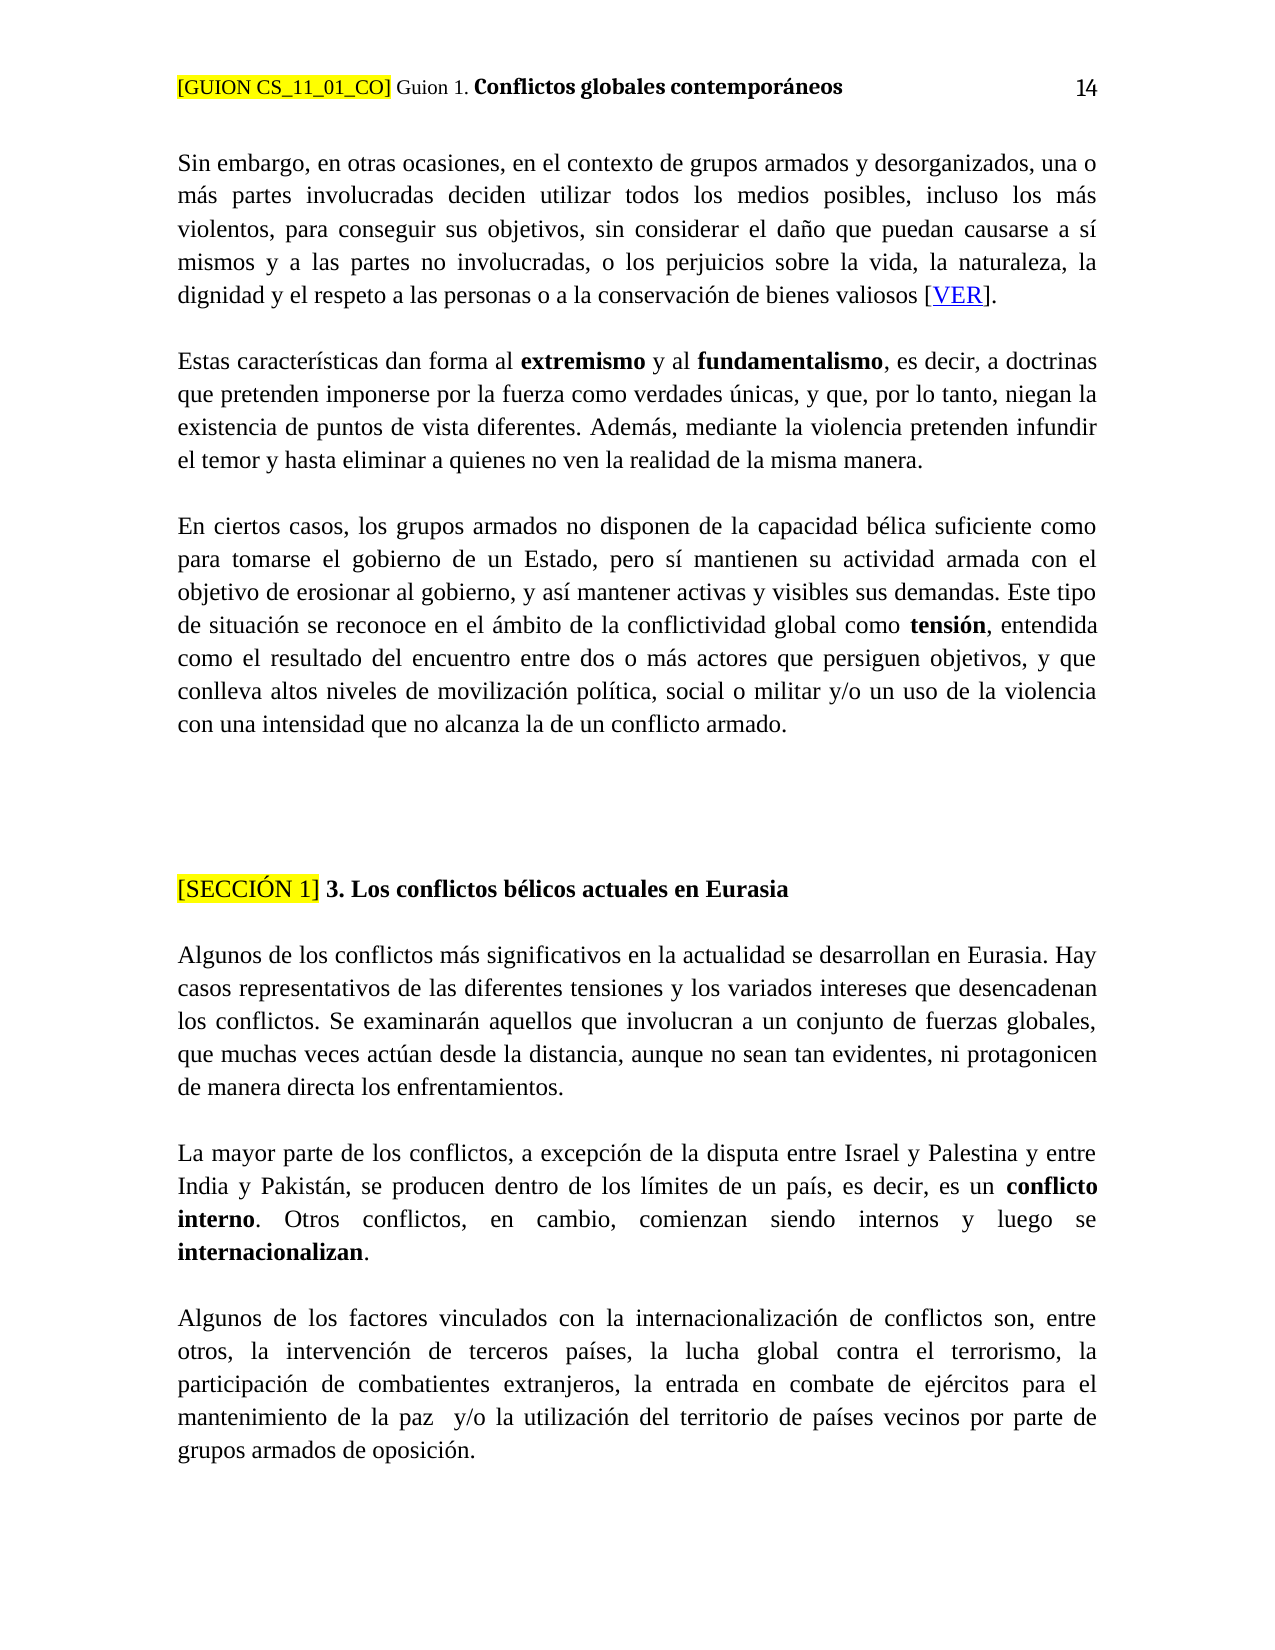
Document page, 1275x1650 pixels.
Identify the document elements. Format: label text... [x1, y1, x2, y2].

text La mayor parte de los conflictos, a excepción de la disputa entre Israel y Palestina y entre India y Pakistán, se producen dentro de los límites de un país, es decir, es un conflicto interno. Otros conflictos, en cambio, comienzan siendo internos y luego se internacionalizan. [177, 1138, 1098, 1266]
text [SECCIÓN 1] 3. Los conflictos bélicos actuales en Eurasia [319, 874, 1098, 903]
text En ciertos casos, los grupos armados no disponen de la capacidad bélica suficiente como para tomarse el gobierno de un Estado, pero sí mantienen su actividad armada con el objetivo de erosionar al gobierno, y así mantener activas y visibles sus demandas. Este tipo de situación se reconoce en el ámbito de la conflictividad global como tensión, entendida como el resultado del encuentro entre dos o más actores que persiguen objetivos, y que conlleva altos niveles de movilización política, social o militar y/o un uso de la violencia con una intensidad que no alcanza la de un conflicto armado. [177, 511, 1098, 738]
text Algunos de los conflictos más significativos en la actualidad se desarrollan en Eurasia. Hay casos representativos de las diferentes tensiones y los variados intereses que desencadenan los conflictos. Se examinarán aquellos que involucran a un conjunto de fuerzas globales, que muchas veces actúan desde la distancia, aunque no sean tan evidentes, ni protagonicen de manera directa los enfrentamientos. [177, 940, 1098, 1101]
text Estas características dan forma al extremismo y al fundamentalismo, es decir, a doctrinas que pretenden imponerse por la fuerza como verdades únicas, y que, por lo tanto, niegan la existencia de puntos de vista diferentes. Además, mediante la violencia pretenden infundir el temor y hasta eliminar a quienes no ven la realidad de la misma manera. [177, 346, 1098, 473]
text Sin embargo, en otras ocasiones, en el contexto de grupos armados y desorganizados, una o más partes involucradas deciden utilizar todos los medios posibles, incluso los más violentos, para conseguir sus objetivos, sin considerar el daño que puedan causarse a sí mismos y a las partes no involucradas, o los perjuicios sobre la vida, la naturaleza, la dignidad y el respeto a las personas o a la conservación de bienes valiosos [VER]. [177, 148, 1098, 308]
text Algunos de los factores vinculados con la internacionalización de conflictos son, entre otros, la intervención de terceros países, la lucha global contra el terrorismo, la participación de combatientes extranjeros, la entrada en combate de ejércitos para el mantenimiento de la paz y/o la utilización del territorio de países vecinos por parte de grupos armados de oposición. [177, 1303, 1098, 1464]
